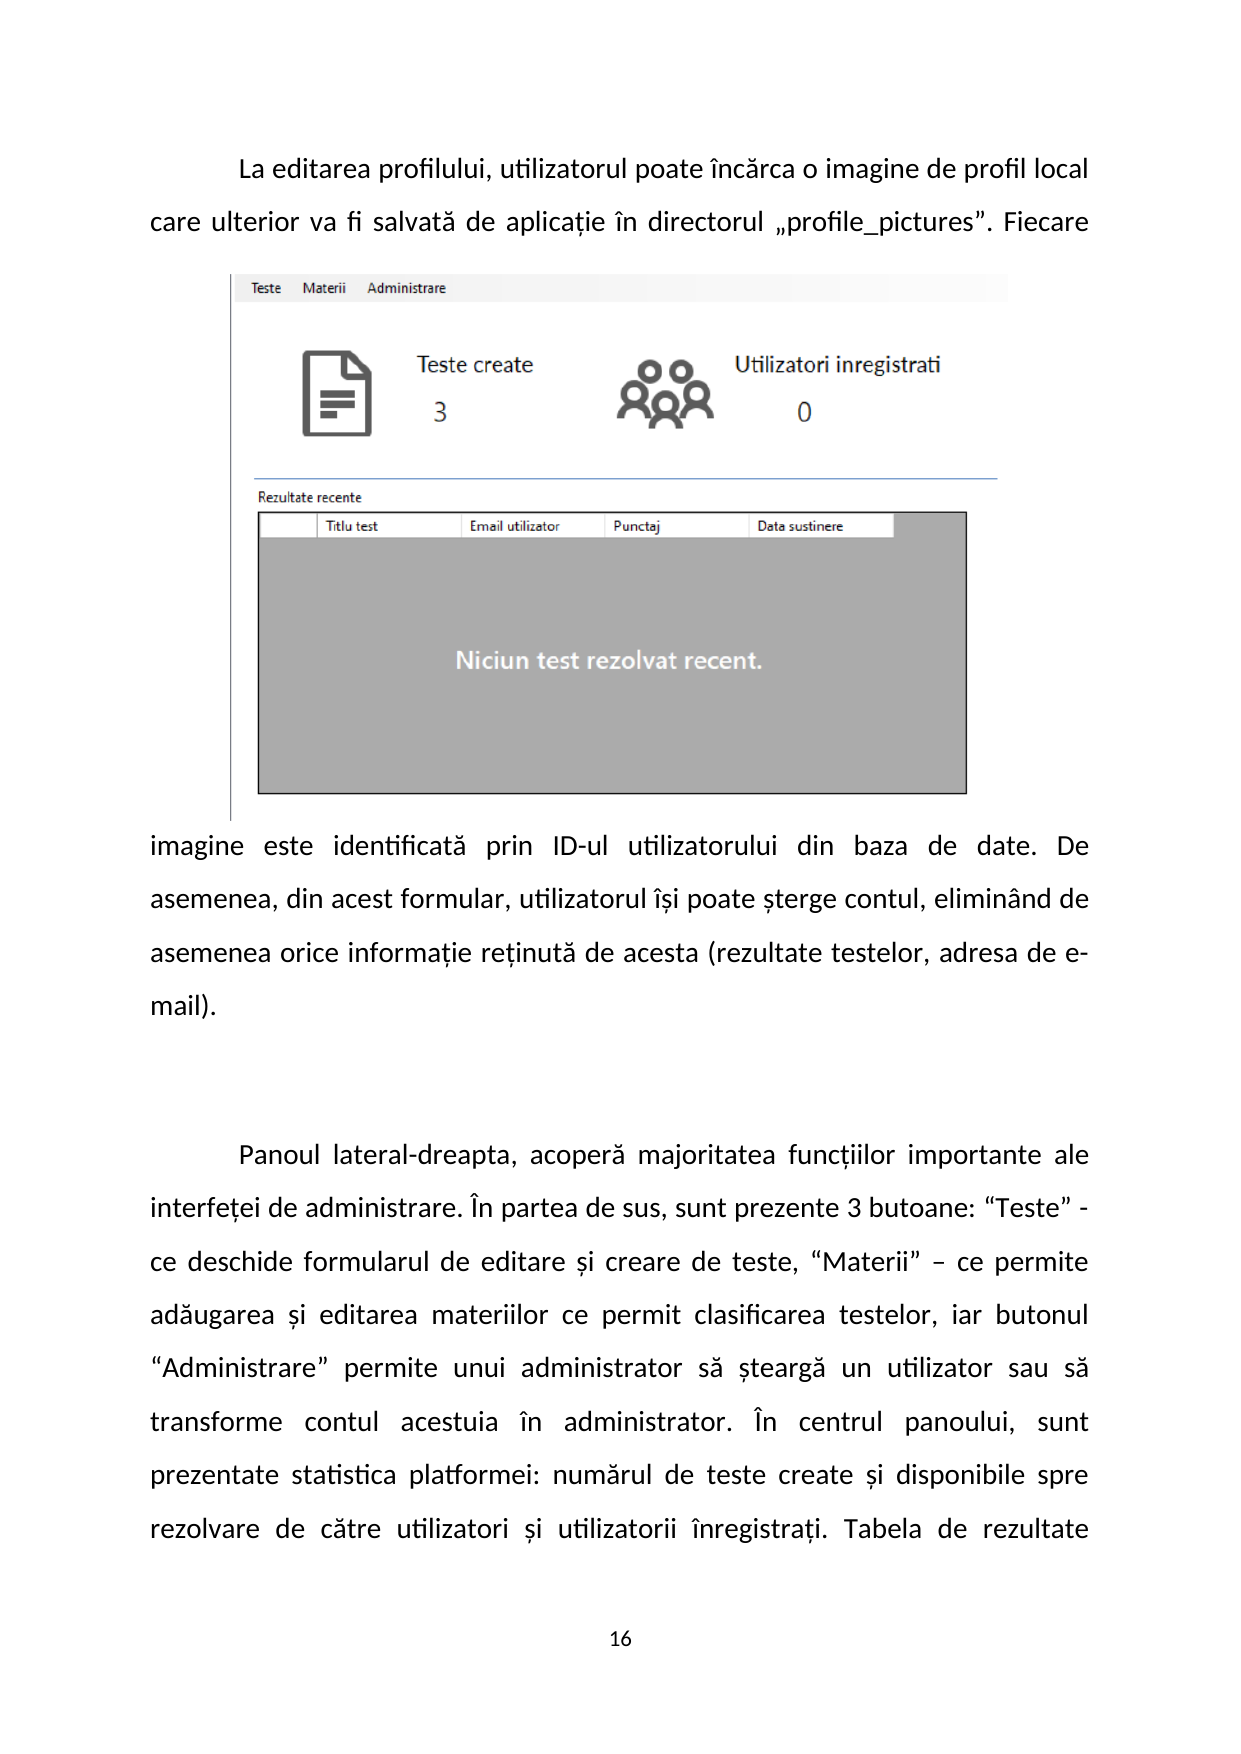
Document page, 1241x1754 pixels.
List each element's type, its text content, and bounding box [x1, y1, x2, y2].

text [150, 1136, 1090, 1545]
picture [230, 273, 1008, 821]
